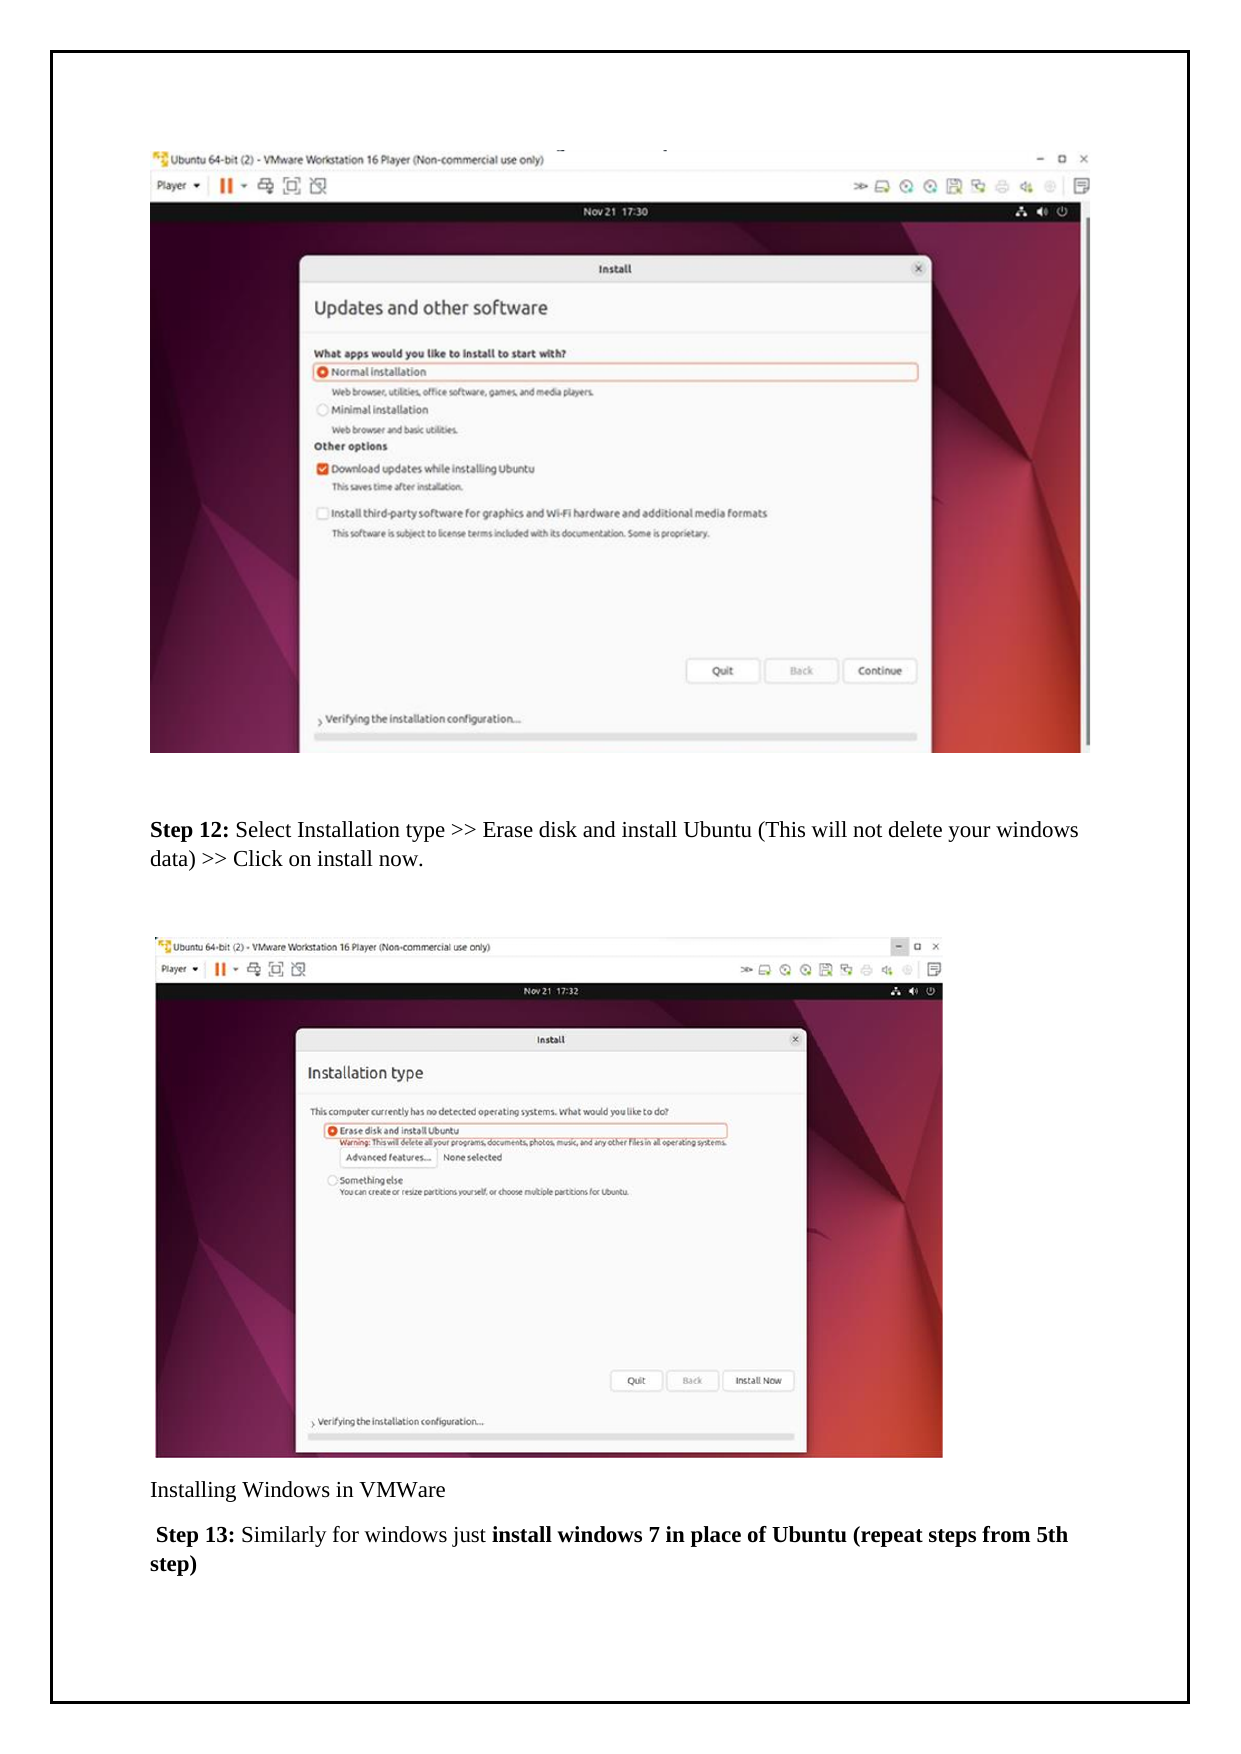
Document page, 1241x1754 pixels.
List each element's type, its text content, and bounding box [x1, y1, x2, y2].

text Installing Windows in VMWare [150, 1476, 1090, 1502]
text Step 13: Similarly for windows just install windows 7 in place of Ubuntu (repeat steps from 5th step) [150, 1521, 1090, 1576]
picture [150, 150, 1091, 753]
text Step 12: Select Installation type >> Erase disk and install Ubuntu (This will not delete your windows data) >> Click on install now. [150, 816, 1090, 871]
picture [150, 935, 943, 1458]
